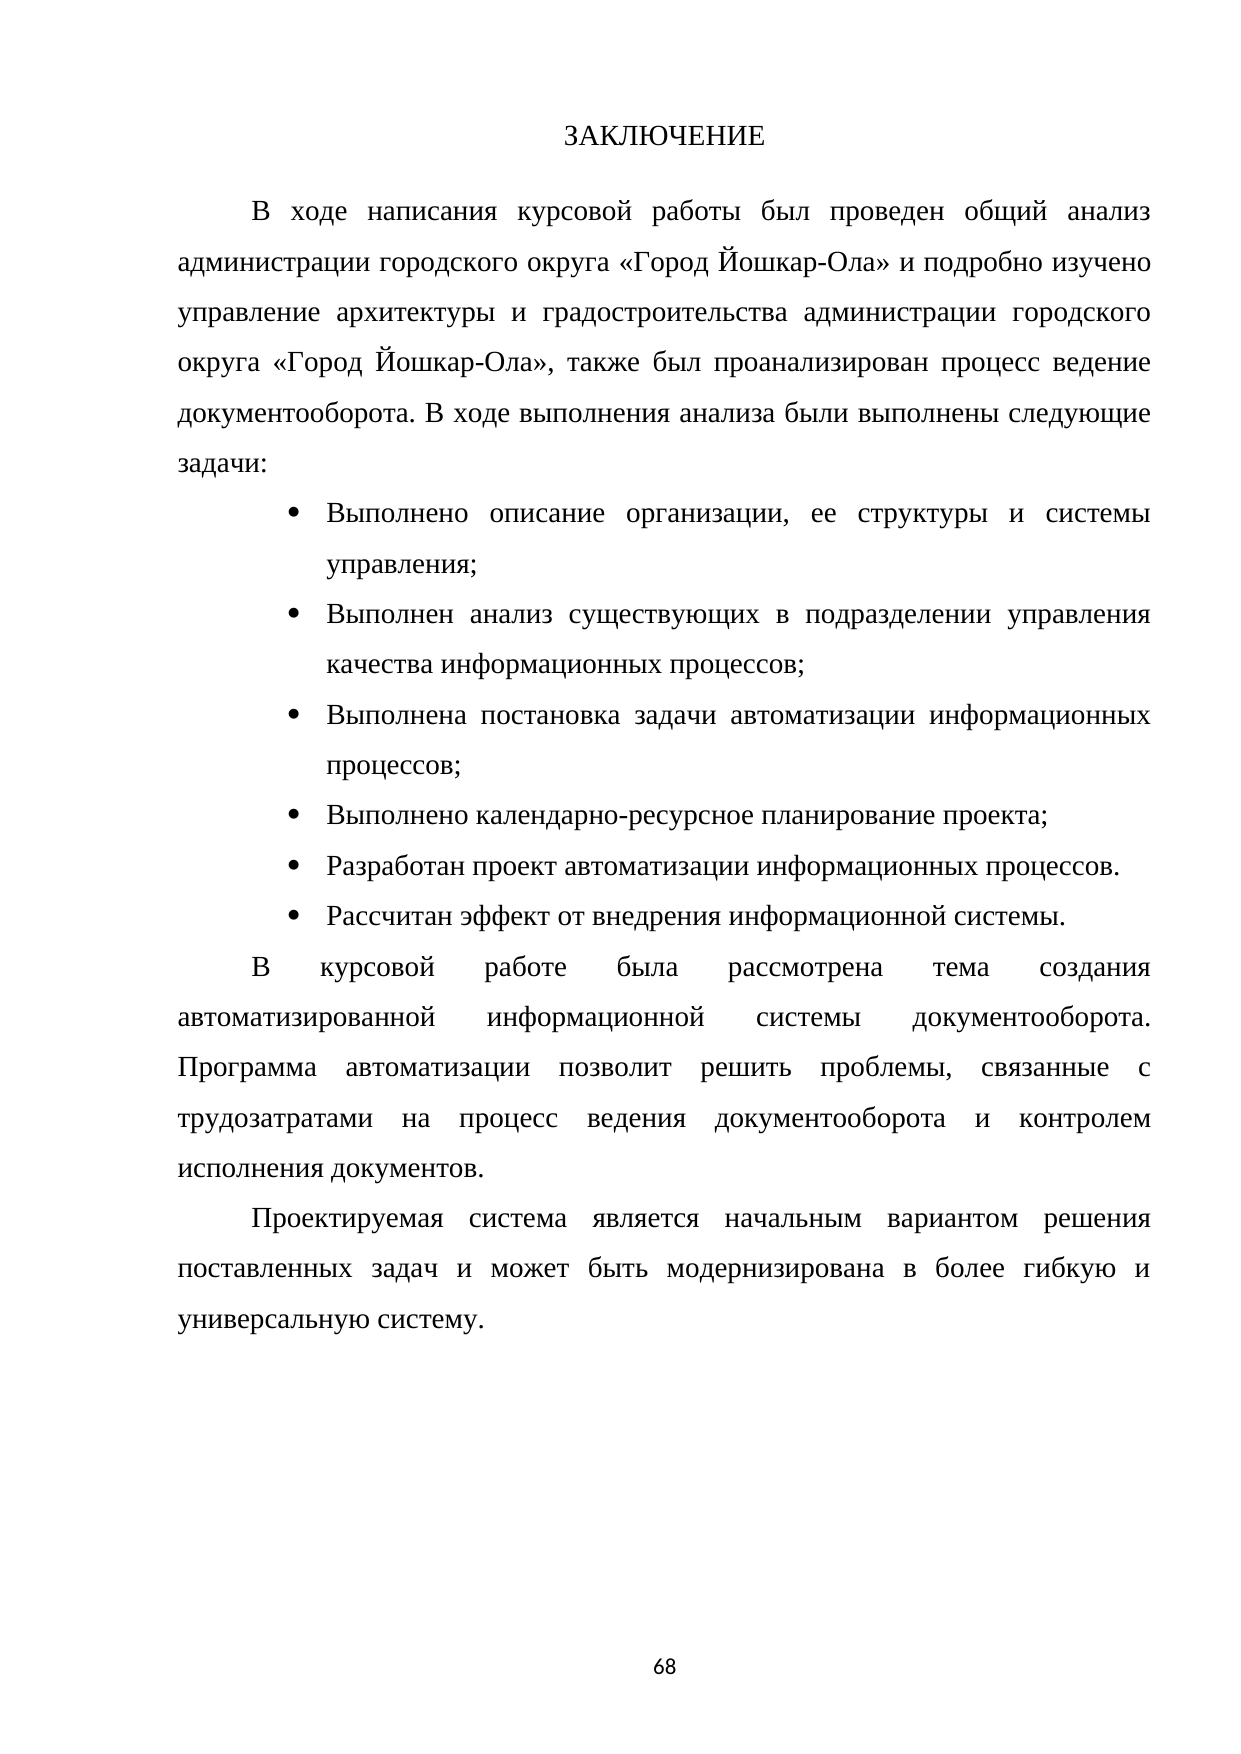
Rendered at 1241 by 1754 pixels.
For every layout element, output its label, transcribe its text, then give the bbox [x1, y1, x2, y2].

text В ходе написания курсовой работы был проведен общий анализ администрации городского округа «Город Йошкар-Ола» и подробно изучено управление архитектуры и градостроительства администрации городского округа «Город Йошкар-Ола», также был проанализирован процесс ведение документооборота. В ходе выполнения анализа были выполнены следующие задачи: [177, 193, 1152, 478]
text ЗАКЛЮЧЕНИЕ [177, 118, 1152, 152]
list Рассчитан эффект от внедрения информационной системы. [288, 898, 1152, 932]
text Проектируемая система является начальным вариантом решения поставленных задач и может быть модернизирована в более гибкую и универсальную систему. [177, 1200, 1152, 1334]
text В курсовой работе была рассмотрена тема создания автоматизированной информационной системы документооборота. Программа автоматизации позволит решить проблемы, связанные с трудозатратами на процесс ведения документооборота и контролем исполнения документов. [177, 949, 1152, 1183]
list Выполнена постановка задачи автоматизации информационных процессов; [288, 697, 1152, 781]
list Выполнено описание организации, ее структуры и системы управления; [288, 495, 1152, 579]
list Выполнен анализ существующих в подразделении управления качества информационных процессов; [288, 596, 1152, 680]
list Выполнено календарно-ресурсное планирование проекта; [288, 797, 1152, 831]
list Разработан проект автоматизации информационных процессов. [288, 848, 1152, 882]
